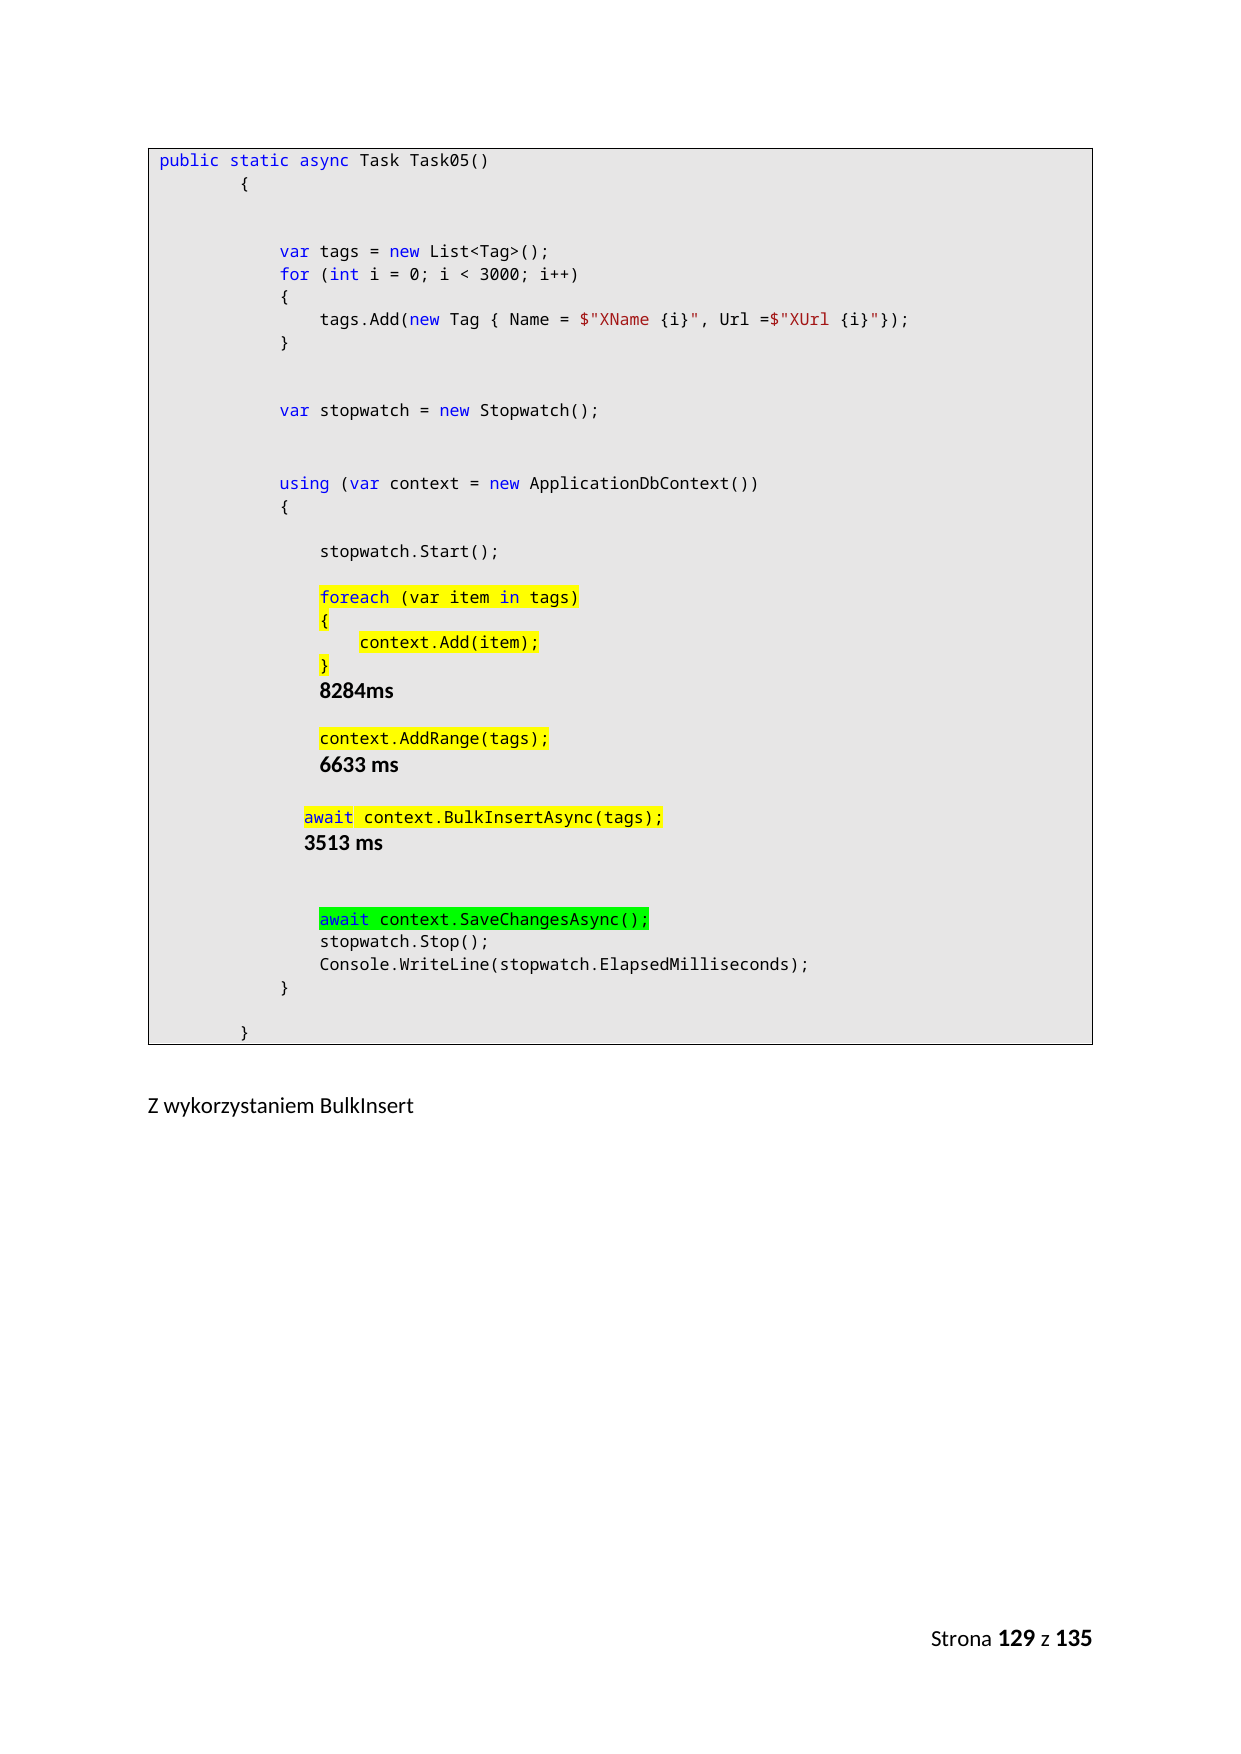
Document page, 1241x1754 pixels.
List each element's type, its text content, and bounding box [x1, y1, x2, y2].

table_header public static async Task Task05() { var tags = new List<Tag>(); for (int i = 0; i < 3000; i++) { tags.Add(new Tag { Name = $"XName {i}", Url =$"XUrl {i}"}); } var stopwatch = new Stopwatch(); using (var context = new ApplicationDbContext()) { stopwatch.Start(); foreach (var item in tags) { context.Add(item); } 8284ms context.AddRange(tags); 6633 ms await context.BulkInsertAsync(tags); 3513 ms await context.SaveChangesAsync(); stopwatch.Stop(); Console.WriteLine(stopwatch.ElapsedMilliseconds); } } [149, 149, 1092, 1043]
text Z wykorzystaniem BulkInsert [148, 1091, 1093, 1119]
